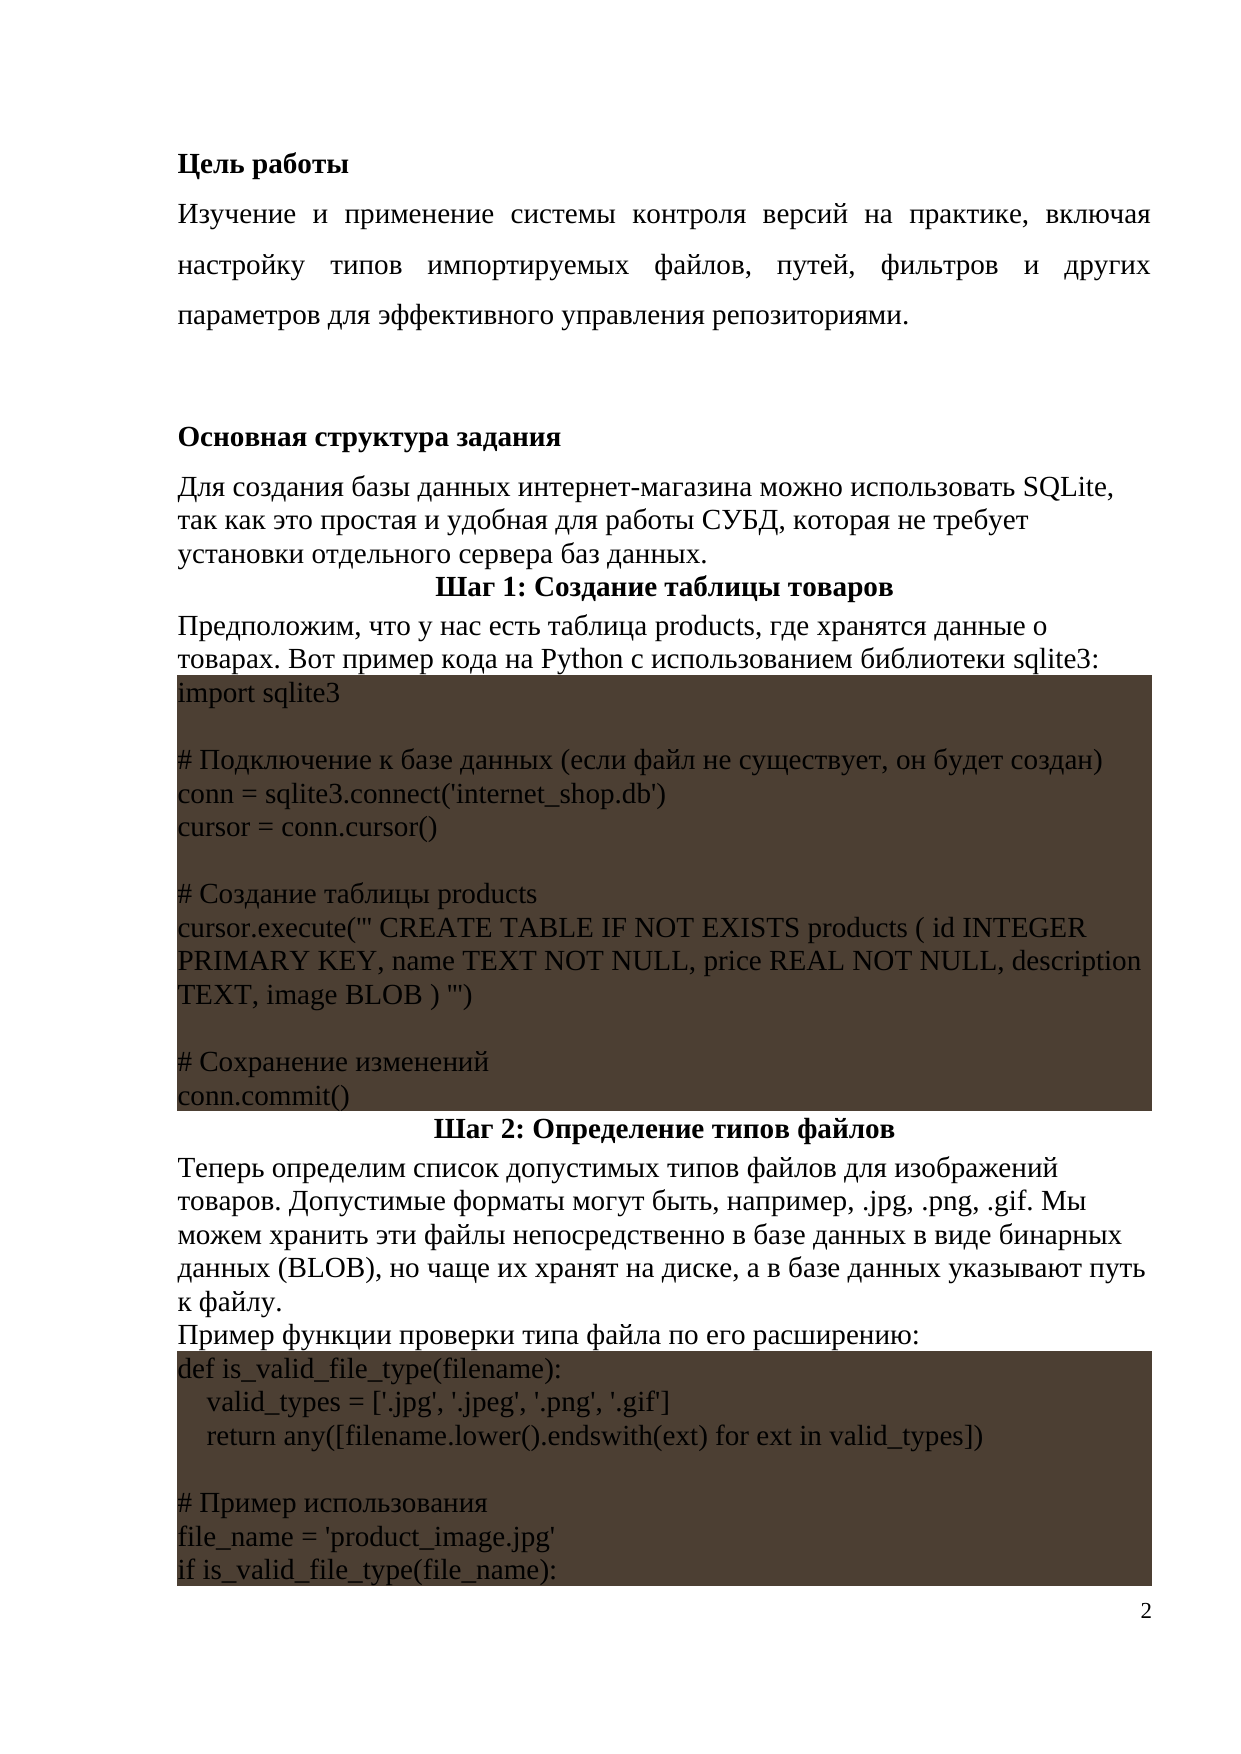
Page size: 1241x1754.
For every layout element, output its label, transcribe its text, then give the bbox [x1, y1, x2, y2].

text valid_types = ['.jpg', '.jpeg', '.png', '.gif'] [177, 1384, 1152, 1418]
text Изучение и применение системы контроля версий на практике, включая настройку типов импортируемых файлов, путей, фильтров и других параметров для эффективного управления репозиториями. [177, 197, 1152, 331]
text return any([filename.lower().endswith(ext) for ext in valid_types]) [177, 1418, 1152, 1452]
text def is_valid_file_type(filename): [177, 1351, 1152, 1384]
text # Создание таблицы products [177, 876, 1152, 910]
text # Подключение к базе данных (если файл не существует, он будет создан) [177, 742, 1152, 776]
text if is_valid_file_type(file_name): [177, 1552, 1152, 1586]
text Предположим, что у нас есть таблица products, где хранятся данные о товарах. Вот пример кода на Python с использованием библиотеки sqlite3: [177, 608, 1152, 675]
text Пример функции проверки типа файла по его расширению: [177, 1317, 1152, 1351]
text file_name = 'product_image.jpg' [177, 1519, 1152, 1552]
text # Пример использования [177, 1485, 1152, 1519]
text Цель работы [177, 146, 1152, 180]
text conn = sqlite3.connect('internet_shop.db') [177, 776, 1152, 809]
text conn.commit() [177, 1078, 1152, 1111]
text cursor.execute(''' CREATE TABLE IF NOT EXISTS products ( id INTEGER PRIMARY KEY, name TEXT NOT NULL, price REAL NOT NULL, description TEXT, image BLOB ) ''') [177, 910, 1152, 1011]
text # Сохранение изменений [177, 1044, 1152, 1078]
text Теперь определим список допустимых типов файлов для изображений товаров. Допустимые форматы могут быть, например, .jpg, .png, .gif. Мы можем хранить эти файлы непосредственно в базе данных в виде бинарных данных (BLOB), но чаще их хранят на диске, а в базе данных указывают путь к файлу. [177, 1150, 1152, 1317]
subtitle Шаг 2: Определение типов файлов [177, 1111, 1152, 1145]
text import sqlite3 [177, 675, 1152, 709]
text Основная структура задания [177, 419, 1152, 452]
text Для создания базы данных интернет-магазина можно использовать SQLite, так как это простая и удобная для работы СУБД, которая не требует установки отдельного сервера баз данных. [177, 469, 1152, 569]
text cursor = conn.cursor() [177, 809, 1152, 843]
subtitle Шаг 1: Создание таблицы товаров [177, 569, 1152, 603]
